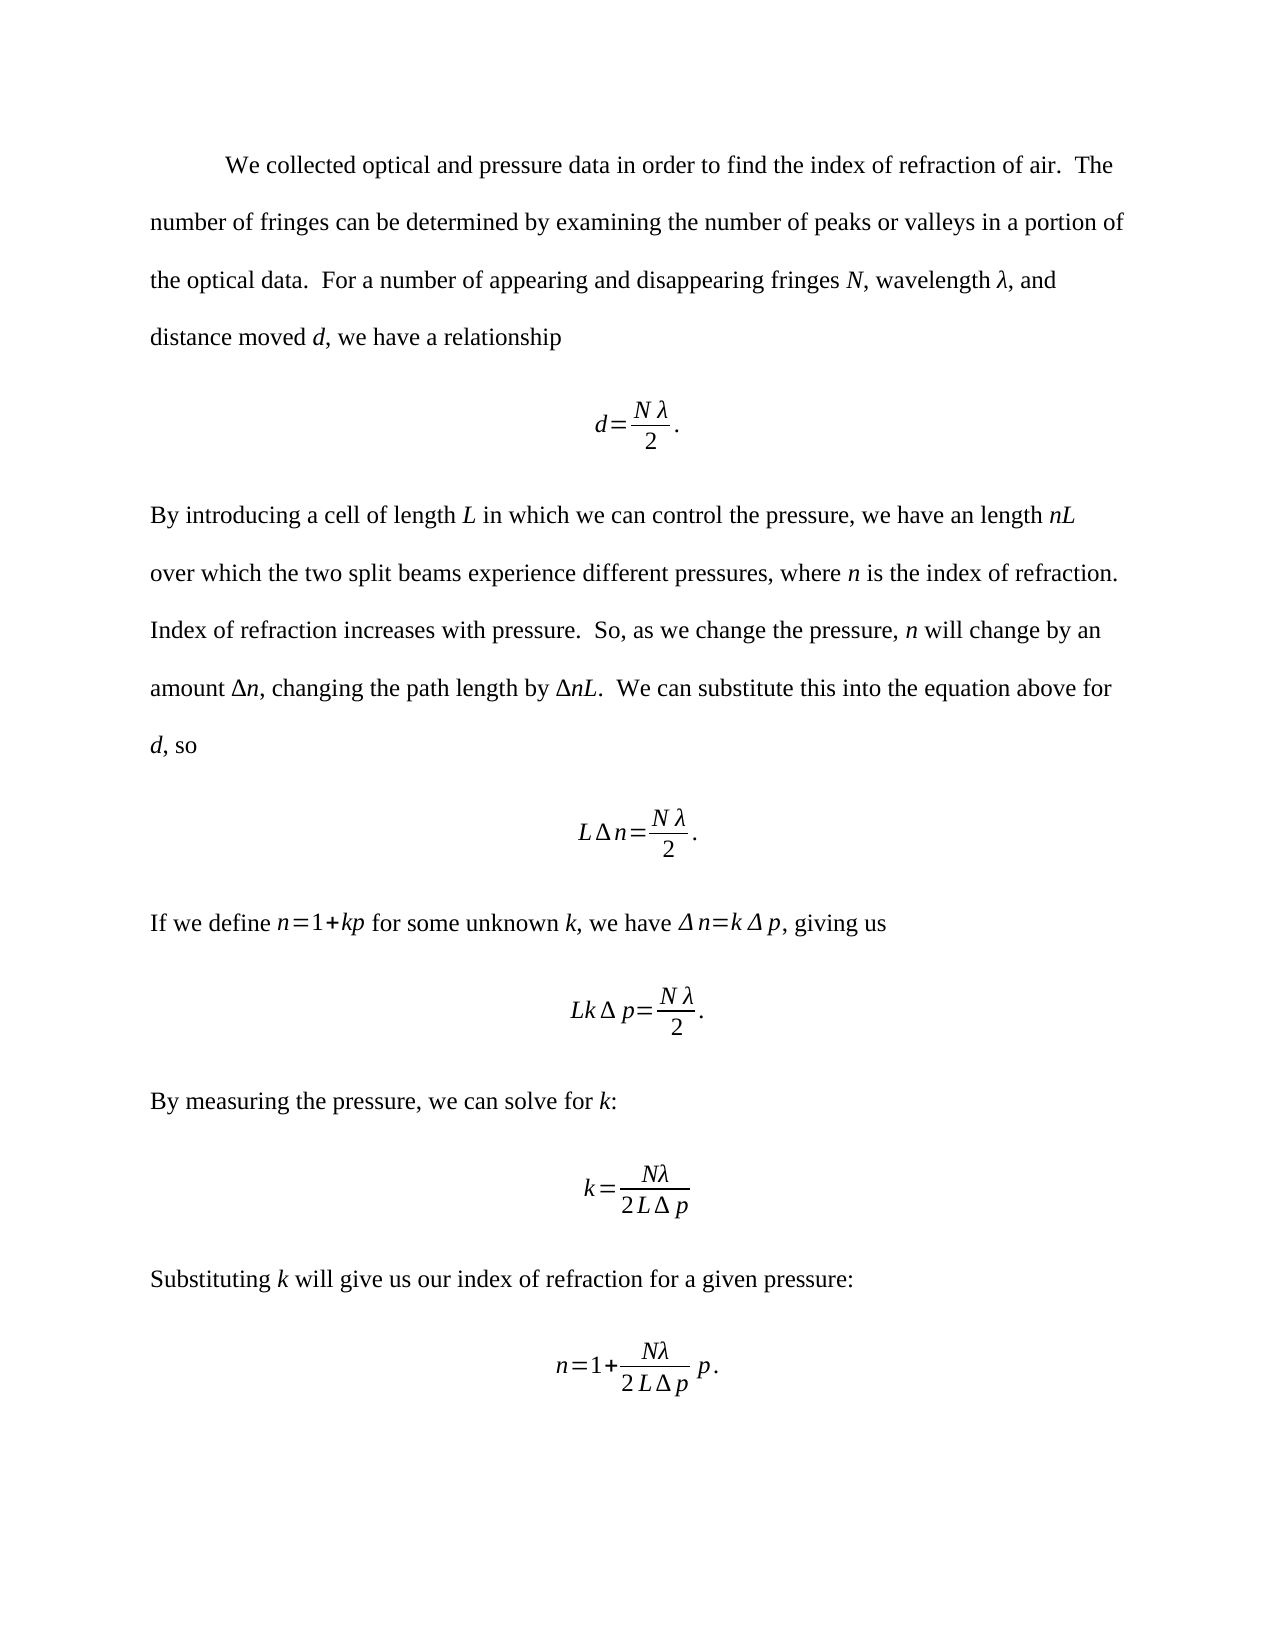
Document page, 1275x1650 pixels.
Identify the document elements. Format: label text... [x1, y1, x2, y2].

text We collected optical and pressure data in order to find the index of refraction of air. The number of fringes can be determined by examining the number of peaks or valleys in a portion of the optical data. For a number of appearing and disappearing fringes N, wavelength λ, and distance moved d, we have a relationship [150, 150, 1125, 351]
text By measuring the pressure, we can solve for k: [150, 1086, 1125, 1115]
text If we define for some unknown k, we have , giving us [150, 908, 1125, 937]
text Substituting k will give us our index of refraction for a given pressure: [150, 1264, 1125, 1292]
text By introducing a cell of length L in which we can control the pressure, we have an length nL over which the two split beams experience different pressures, where n is the index of refraction. Index of refraction increases with pressure. So, as we change the pressure, n will change by an amount ∆n, changing the path length by ∆nL. We can substitute this into the equation above for d, so [150, 500, 1125, 759]
